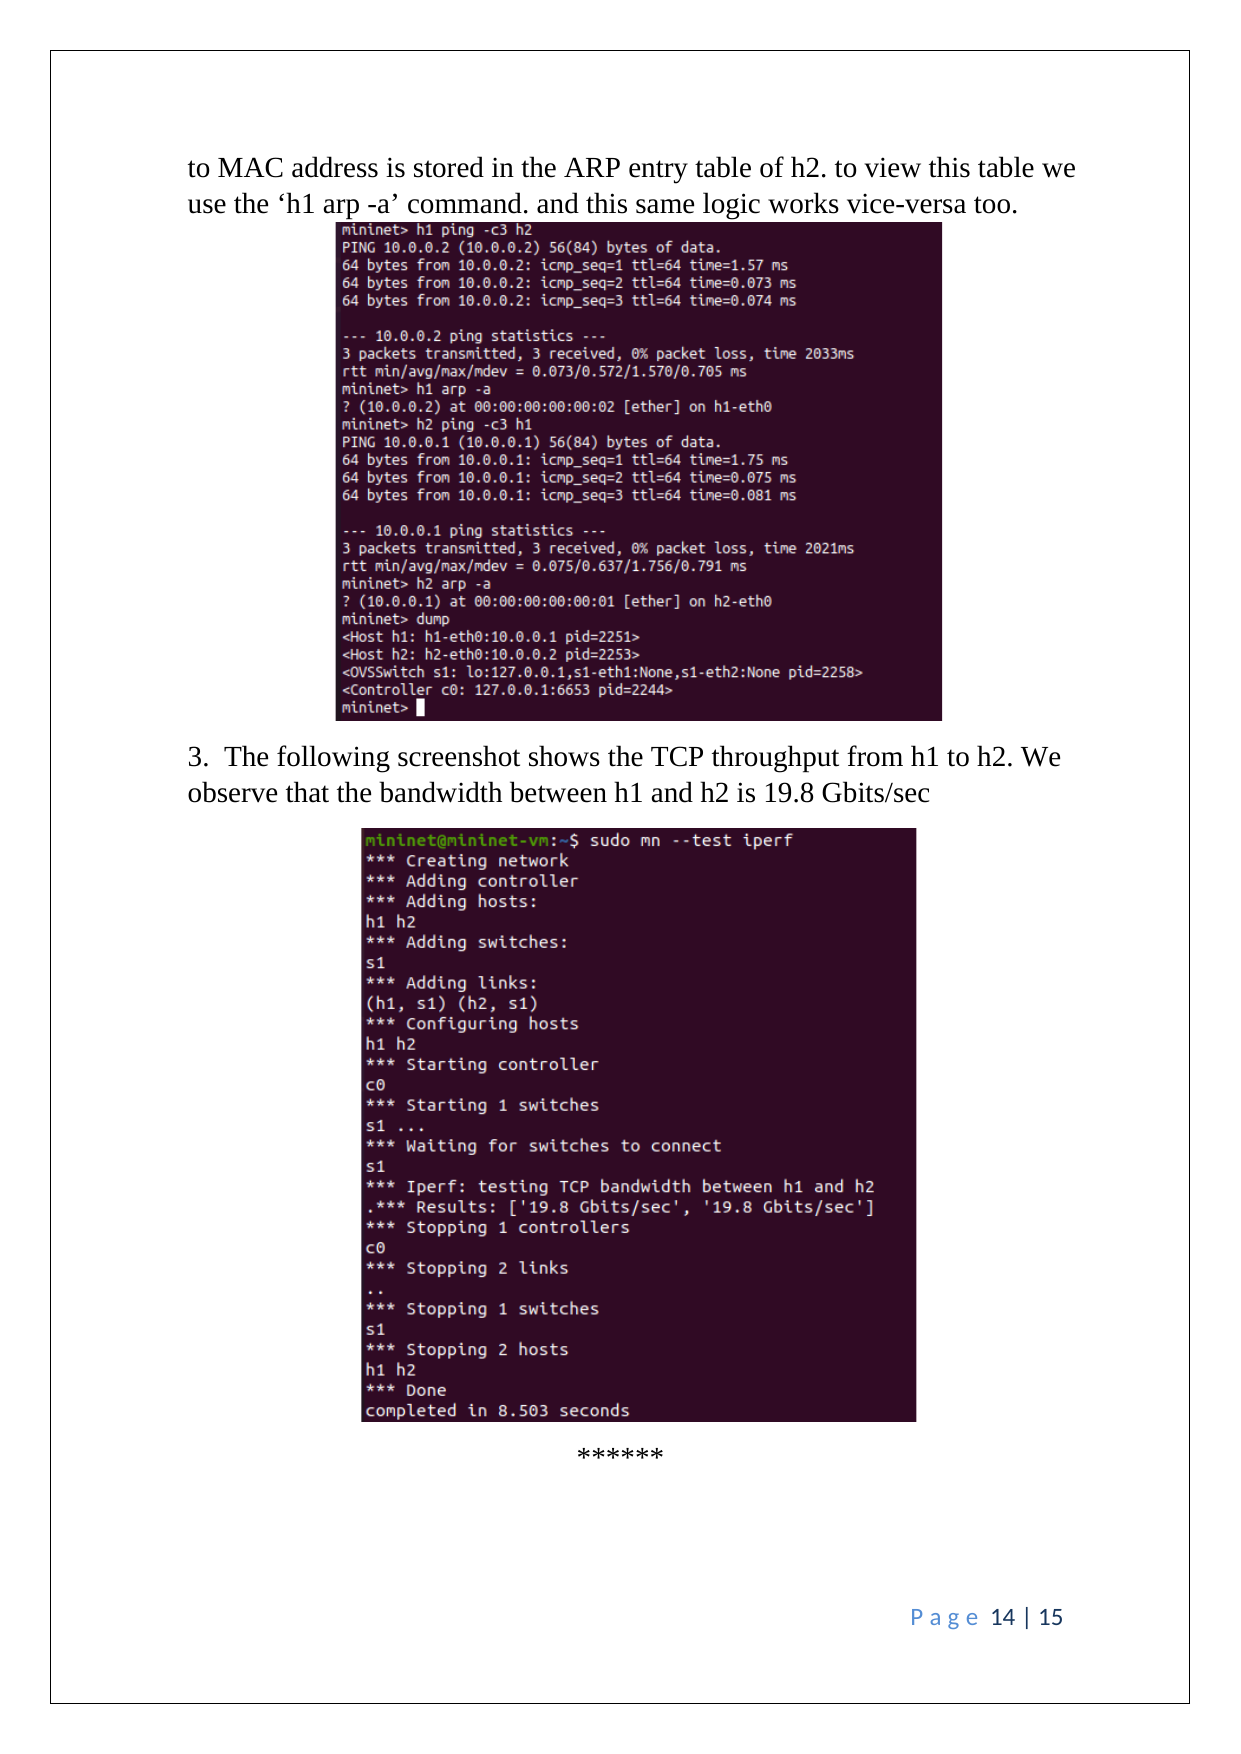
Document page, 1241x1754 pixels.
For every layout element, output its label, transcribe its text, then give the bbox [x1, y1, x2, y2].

text ****** [150, 1440, 1090, 1474]
picture [361, 828, 917, 1422]
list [150, 150, 1090, 220]
picture [335, 222, 943, 721]
text 3. The following screenshot shows the TCP throughput from h1 to h2. We observe that the bandwidth between h1 and h2 is 19.8 Gbits/sec [187, 739, 1090, 809]
